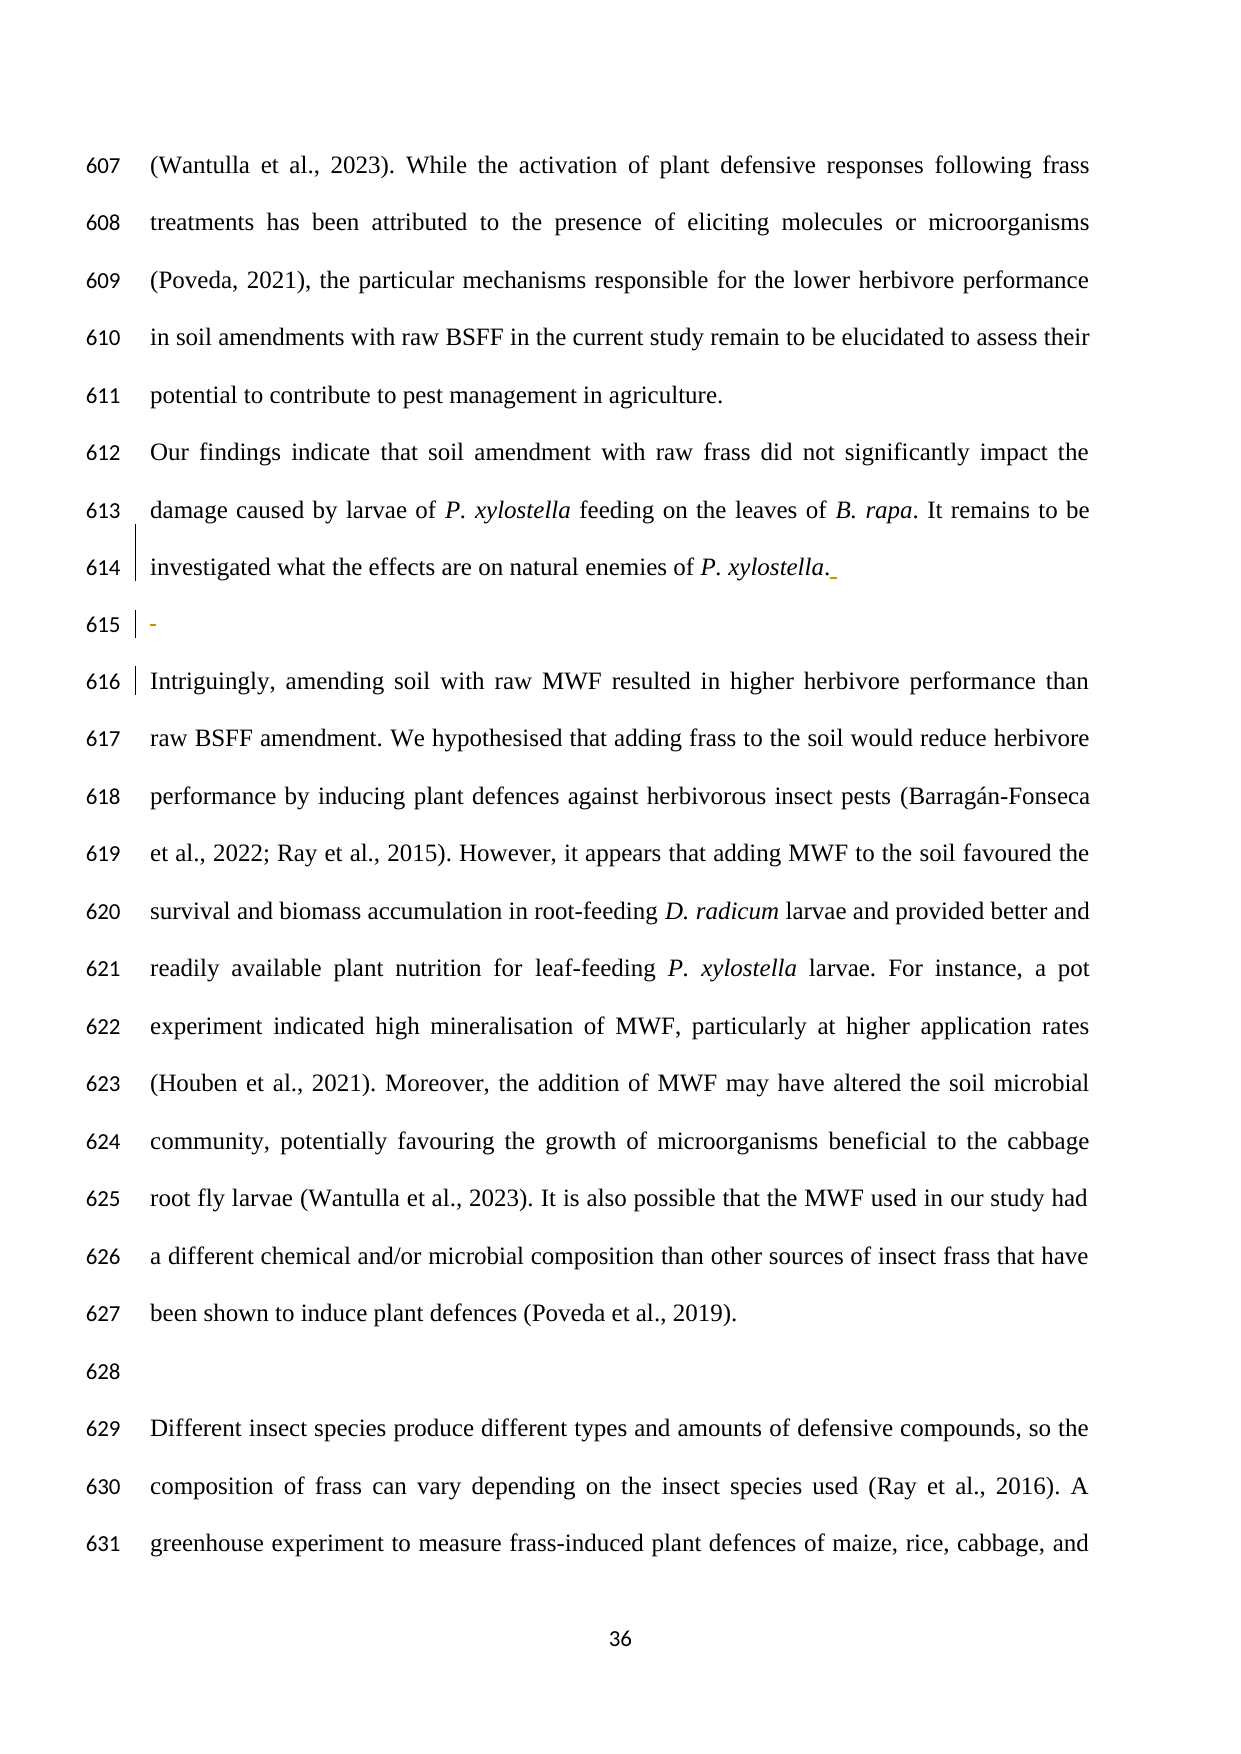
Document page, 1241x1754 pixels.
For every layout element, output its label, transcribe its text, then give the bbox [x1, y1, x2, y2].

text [150, 150, 1090, 409]
text Our findings indicate that soil amendment with raw frass did not significantly impact the damage caused by larvae of P. xylostella feeding on the leaves of B. rapa. It remains to be investigated what the effects are on natural enemies of P. xylostella. [150, 437, 1090, 581]
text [150, 1413, 1090, 1557]
text Intriguingly, amending soil with raw MWF resulted in higher herbivore performance than raw BSFF amendment. We hypothesised that adding frass to the soil would reduce herbivore performance by inducing plant defences against herbivorous insect pests (Barragán-Fonseca et al., 2022; Ray et al., 2015). However, it appears that adding MWF to the soil favoured the survival and biomass accumulation in root-feeding D. radicum larvae and provided better and readily available plant nutrition for leaf-feeding P. xylostella larvae. For instance, a pot experiment indicated high mineralisation of MWF, particularly at higher application rates (Houben et al., 2021). Moreover, the addition of MWF may have altered the soil microbial community, potentially favouring the growth of microorganisms beneficial to the cabbage root fly larvae (Wantulla et al., 2023). It is also possible that the MWF used in our study had a different chemical and/or microbial composition than other sources of insect frass that have been shown to induce plant defences (Poveda et al., 2019). [150, 666, 1090, 1327]
